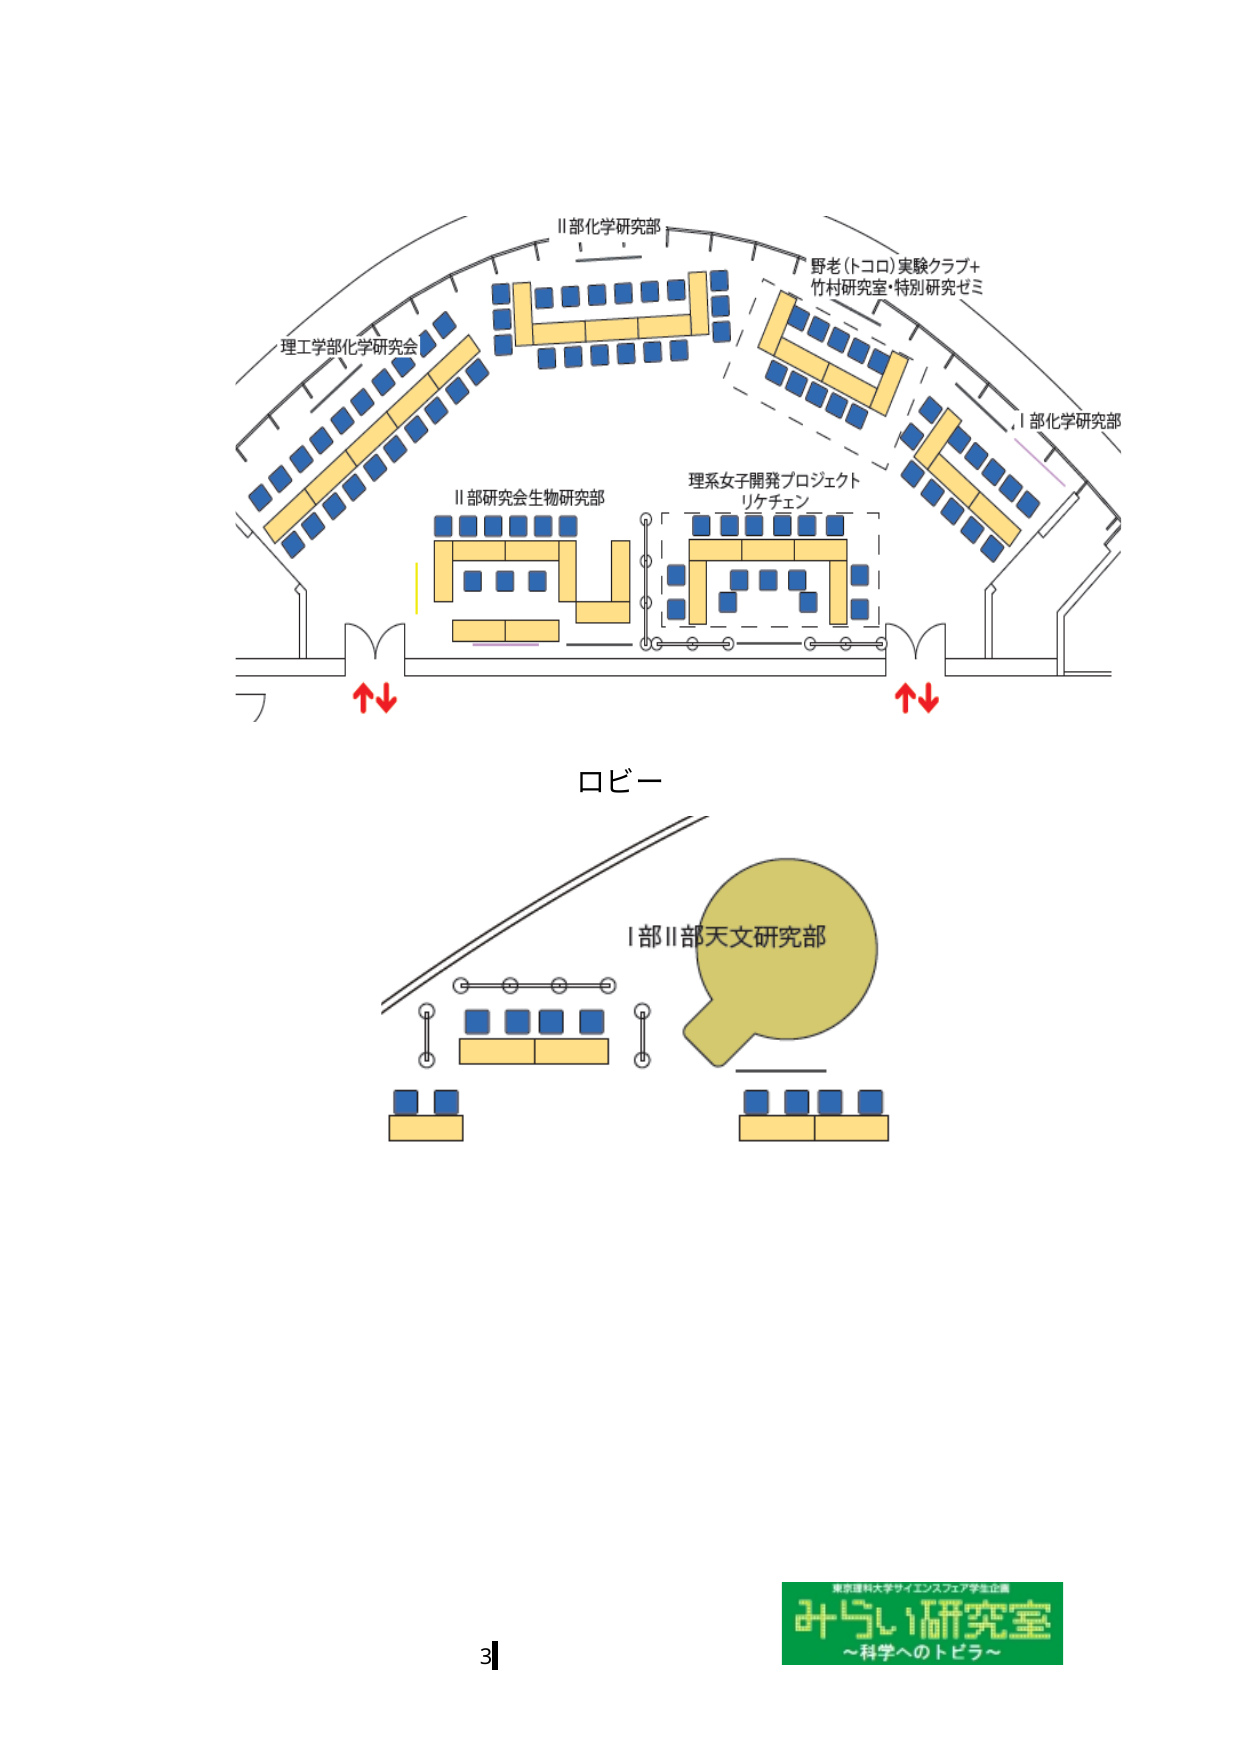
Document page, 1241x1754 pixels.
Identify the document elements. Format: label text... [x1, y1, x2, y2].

text ロビー [177, 742, 1063, 817]
picture [781, 1582, 1064, 1665]
